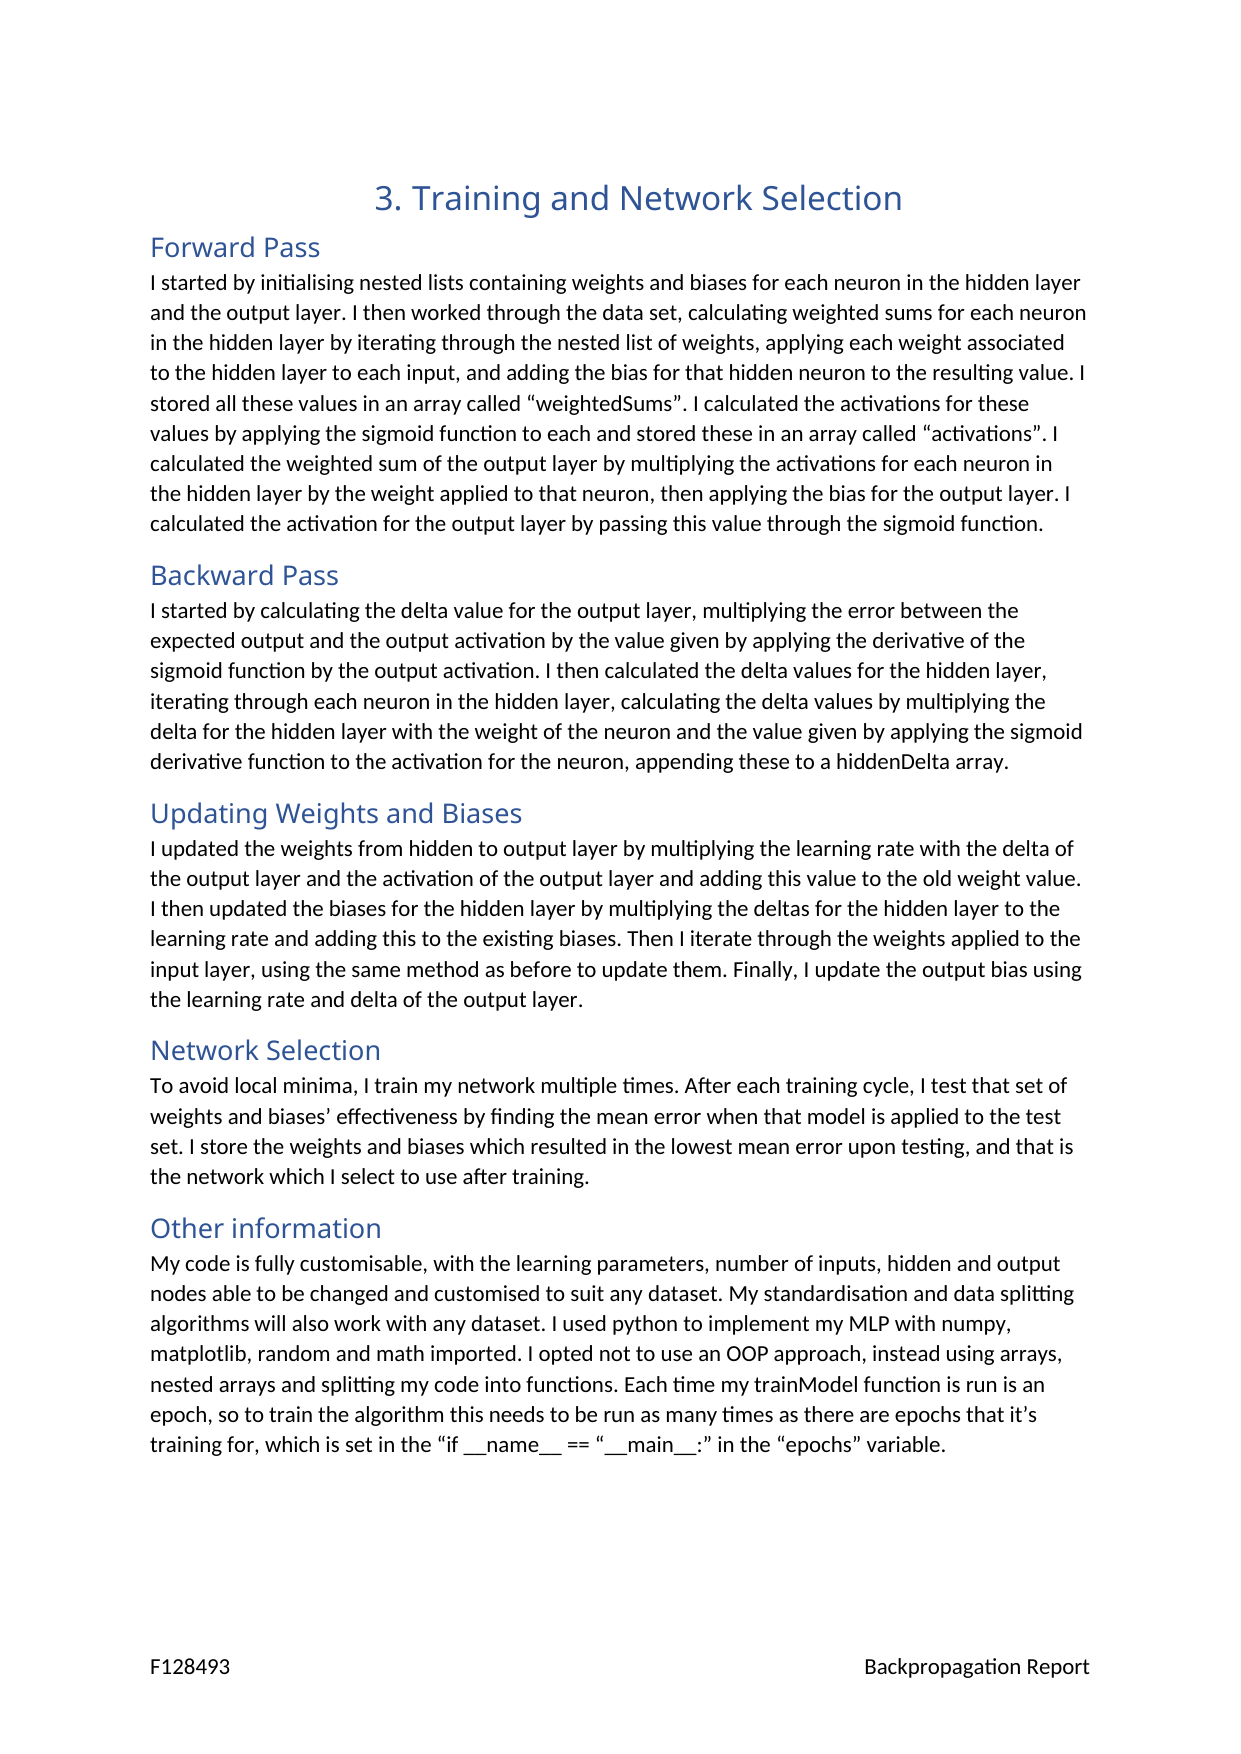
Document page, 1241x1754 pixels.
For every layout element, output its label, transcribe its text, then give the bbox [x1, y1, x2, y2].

subtitle Updating Weights and Biases [150, 794, 1090, 831]
subtitle Forward Pass [150, 228, 1090, 265]
subtitle Training and Network Selection [187, 175, 1090, 220]
subtitle Network Selection [150, 1032, 1090, 1069]
text I started by calculating the delta value for the output layer, multiplying the error between the expected output and the output activation by the value given by applying the derivative of the sigmoid function by the output activation. I then calculated the delta values for the hidden layer, iterating through each neuron in the hidden layer, calculating the delta values by multiplying the delta for the hidden layer with the weight of the neuron and the value given by applying the sigmoid derivative function to the activation for the neuron, appending these to a hiddenDelta array. [150, 596, 1090, 775]
text To avoid local minima, I train my network multiple times. After each training cycle, I test that set of weights and biases’ effectiveness by finding the mean error when that model is applied to the test set. I store the weights and biases which resulted in the lowest mean error upon testing, and that is the network which I select to use after training. [150, 1072, 1090, 1190]
subtitle Other information [150, 1209, 1090, 1246]
text My code is fully customisable, with the learning parameters, number of inputs, hidden and output nodes able to be changed and customised to suit any dataset. My standardisation and data splitting algorithms will also work with any dataset. I used python to implement my MLP with numpy, matplotlib, random and math imported. I opted not to use an OOP approach, instead using arrays, nested arrays and splitting my code into functions. Each time my trainModel function is run is an epoch, so to train the algorithm this needs to be run as many times as there are epochs that it’s training for, which is set in the “if __name__ == “__main__:” in the “epochs” variable. [150, 1249, 1090, 1458]
subtitle Backward Pass [150, 556, 1090, 593]
text I updated the weights from hidden to output layer by multiplying the learning rate with the delta of the output layer and the activation of the output layer and adding this value to the old weight value. I then updated the biases for the hidden layer by multiplying the deltas for the hidden layer to the learning rate and adding this to the existing biases. Then I iterate through the weights applied to the input layer, using the same method as before to update them. Finally, I update the output bias using the learning rate and delta of the output layer. [150, 834, 1090, 1013]
text I started by initialising nested lists containing weights and biases for each neuron in the hidden layer and the output layer. I then worked through the data set, calculating weighted sums for each neuron in the hidden layer by iterating through the nested list of weights, applying each weight associated to the hidden layer to each input, and adding the bias for that hidden neuron to the resulting value. I stored all these values in an array called “weightedSums”. I calculated the activations for these values by applying the sigmoid function to each and stored these in an array called “activations”. I calculated the weighted sum of the output layer by multiplying the activations for each neuron in the hidden layer by the weight applied to that neuron, then applying the bias for the output layer. I calculated the activation for the output layer by passing this value through the sigmoid function. [150, 268, 1090, 538]
